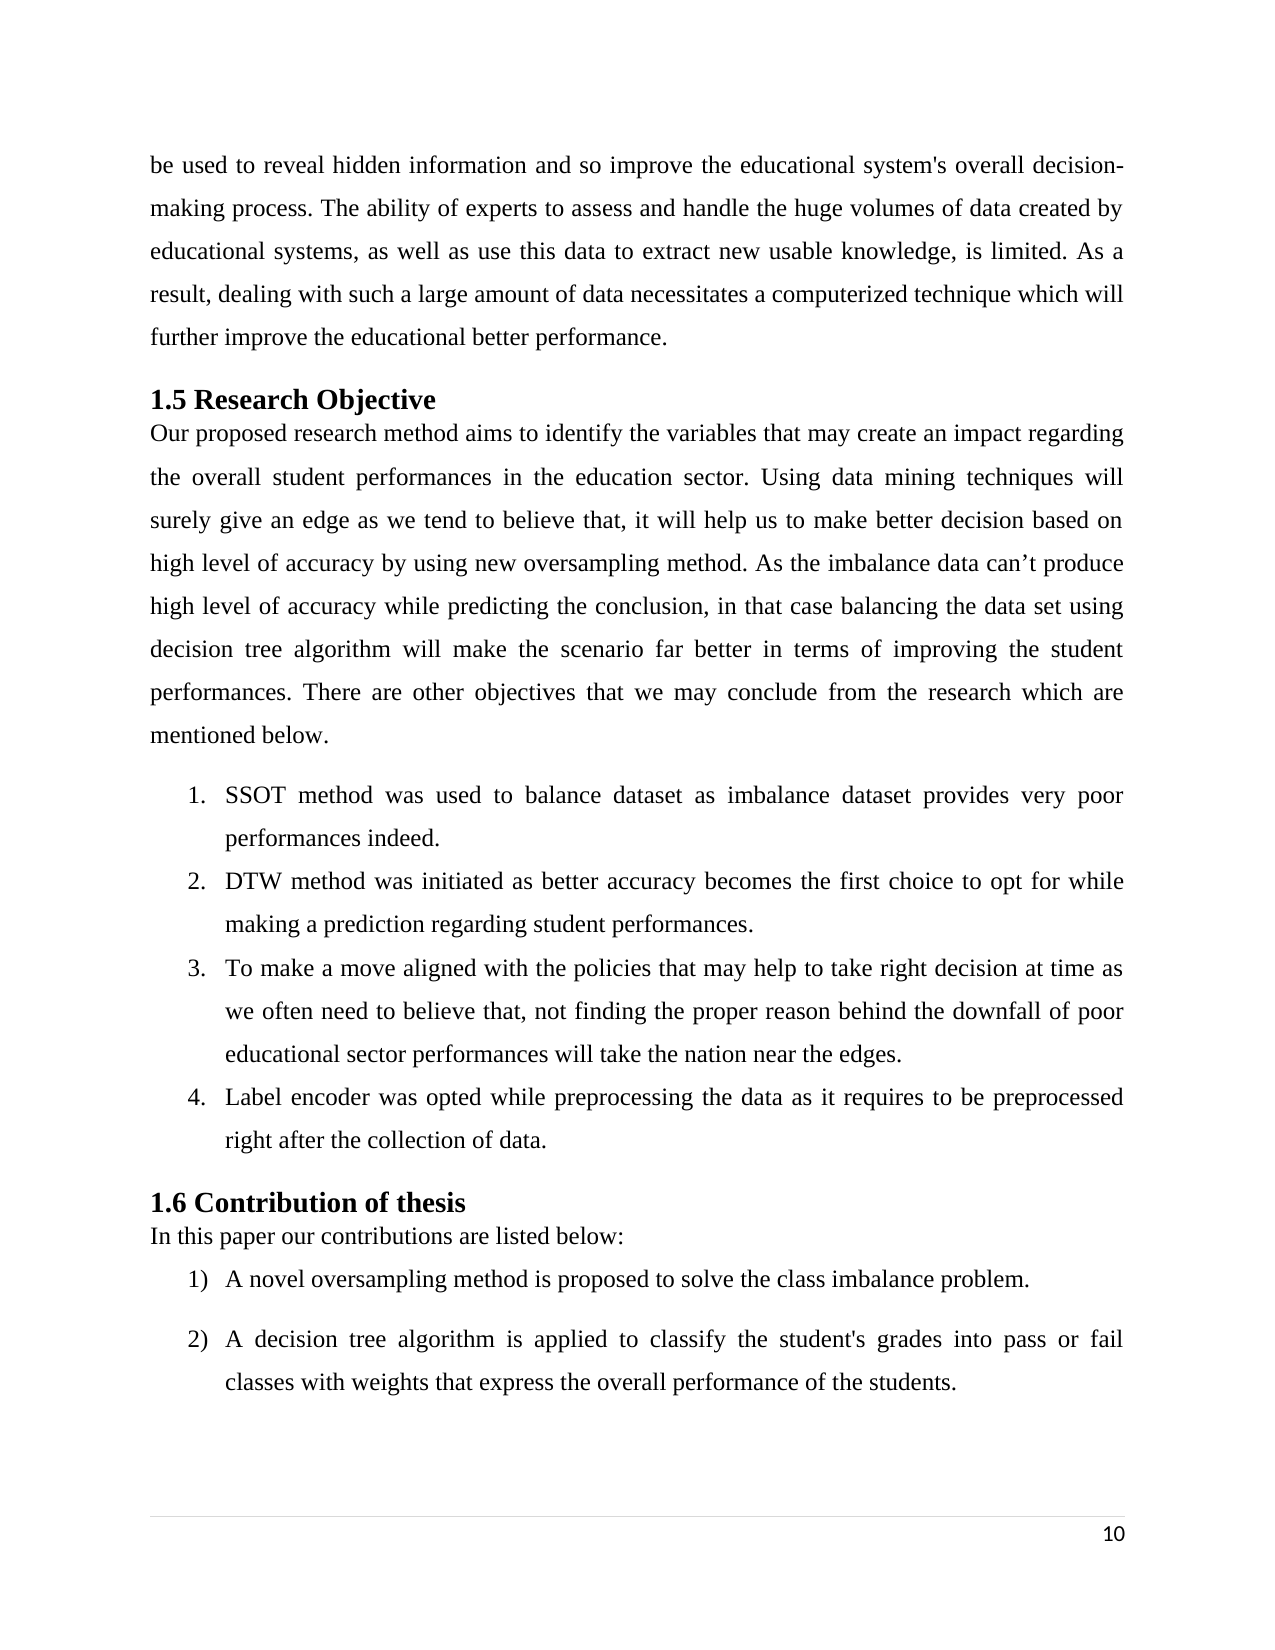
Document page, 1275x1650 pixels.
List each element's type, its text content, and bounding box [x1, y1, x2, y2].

list SSOT method was used to balance dataset as imbalance dataset provides very poor performances indeed. [187, 780, 1125, 852]
subtitle 1.6 Contribution of thesis [150, 1185, 1125, 1218]
list Label encoder was opted while preprocessing the data as it requires to be preprocessed right after the collection of data. [187, 1082, 1125, 1154]
list A novel oversampling method is proposed to solve the class imbalance problem. [187, 1264, 1125, 1293]
text Our proposed research method aims to identify the variables that may create an impact regarding the overall student performances in the education sector. Using data mining techniques will surely give an edge as we tend to believe that, it will help us to make better decision based on high level of accuracy by using new oversampling method. As the imbalance data can’t produce high level of accuracy while predicting the conclusion, in that case balancing the data set using decision tree algorithm will make the scenario far better in terms of improving the student performances. There are other objectives that we may conclude from the research which are mentioned below. [150, 418, 1125, 749]
text In this paper our contributions are listed below: [150, 1221, 1125, 1250]
subtitle 1.5 Research Objective [150, 382, 1125, 416]
list DTW method was initiated as better accuracy becomes the first choice to opt for while making a prediction regarding student performances. [187, 866, 1125, 938]
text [150, 150, 1125, 351]
list To make a move aligned with the policies that may help to take right decision at time as we often need to believe that, not finding the proper reason behind the downfall of poor educational sector performances will take the nation near the edges. [187, 953, 1125, 1068]
list A decision tree algorithm is applied to classify the student's grades into pass or fail classes with weights that express the overall performance of the students. [187, 1324, 1125, 1396]
